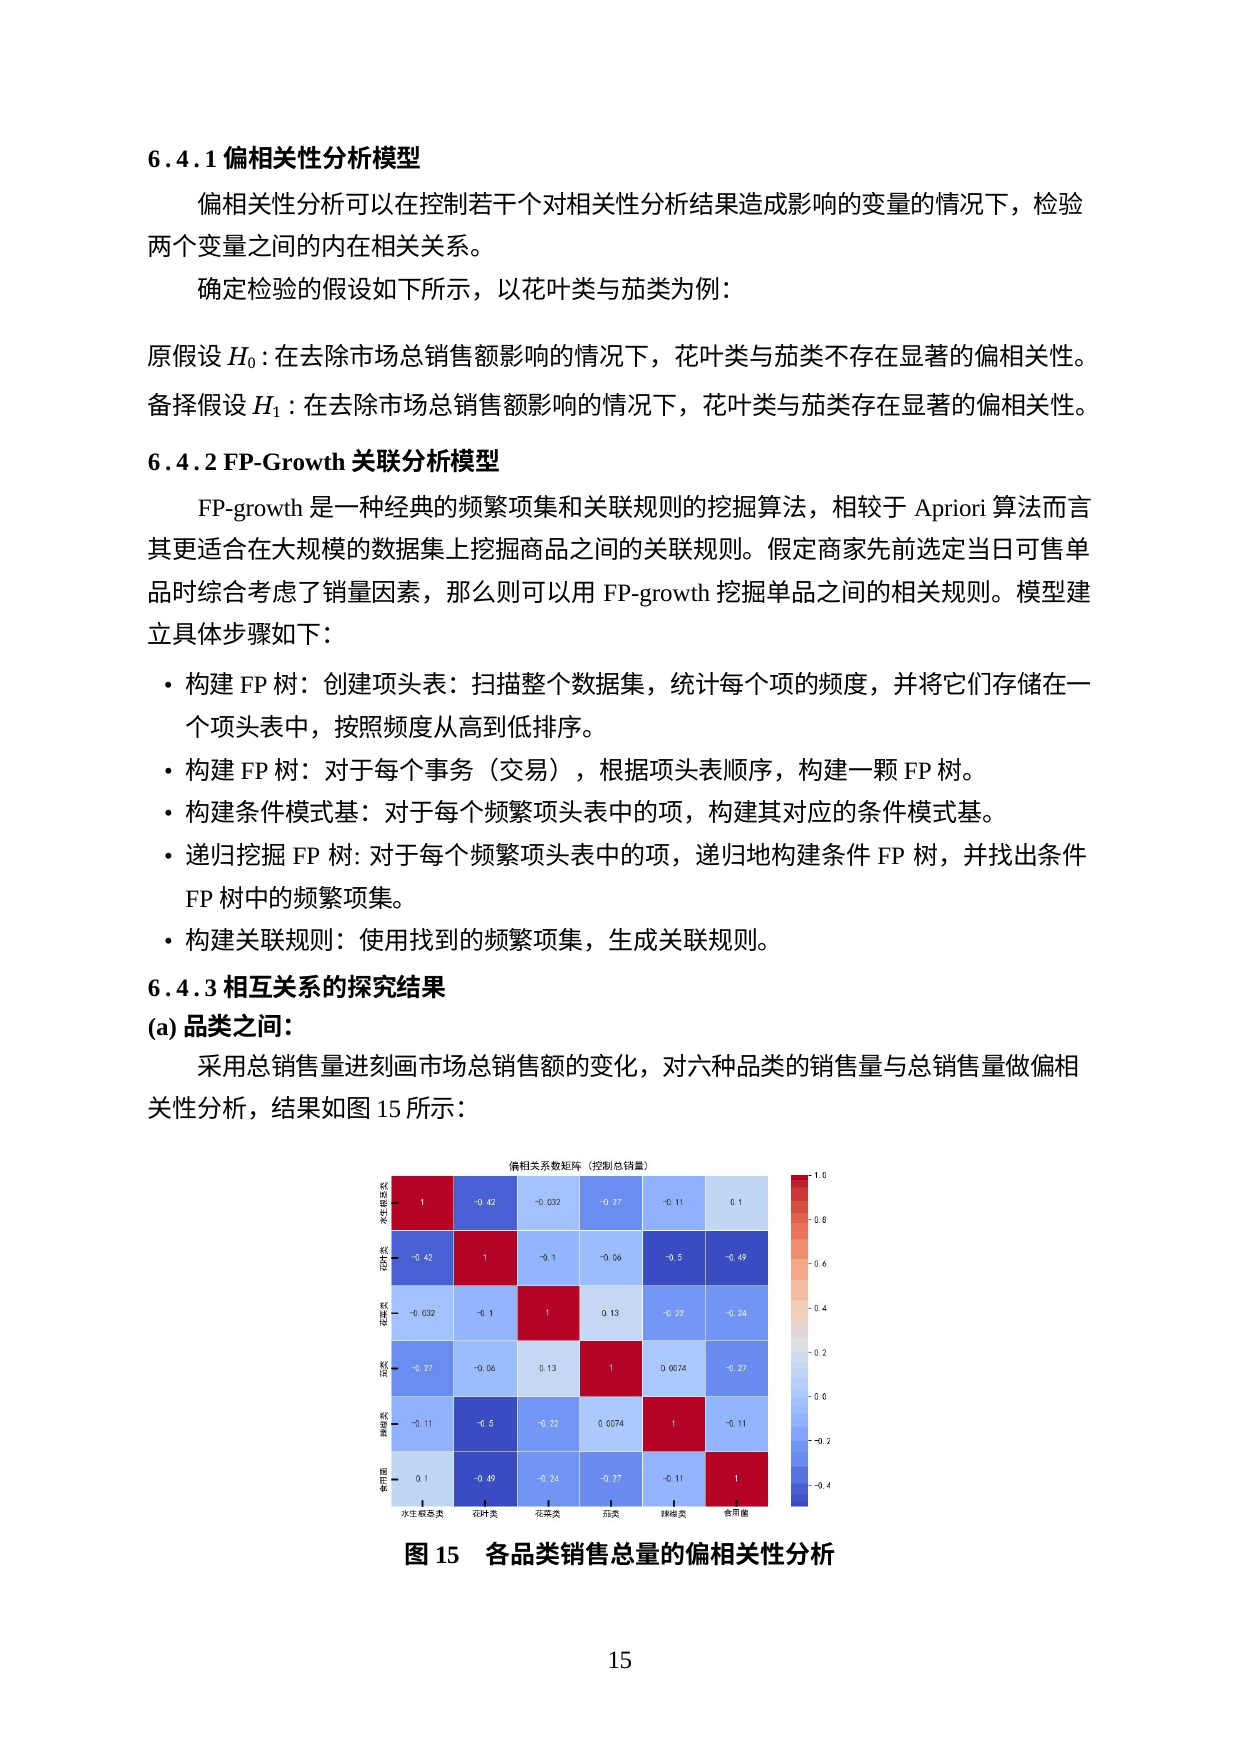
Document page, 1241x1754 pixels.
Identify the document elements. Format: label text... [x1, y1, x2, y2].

text 确定检验的假设如下所示，以花叶类与茄类为例： [198, 269, 1180, 306]
list 构建关联规则：使用找到的频繁项集，生成关联规则。 [164, 921, 1180, 957]
text 采用总销售量进刻画市场总销售额的变化，对六种品类的销售量与总销售量做偏相关性分析，结果如图15所示： [148, 1047, 1093, 1125]
list 构建条件模式基：对于每个频繁项头表中的项，构建其对应的条件模式基。 [164, 793, 1180, 829]
list 构建 FP 树：创建项头表：扫描整个数据集，统计每个项的频度，并将它们存储在一个项头表中，按照频度从高到低排序。 [164, 665, 1093, 744]
text FP-growth 是一种经典的频繁项集和关联规则的挖掘算法，相较于 Apriori 算法而言其更适合在大规模的数据集上挖掘商品之间的关联规则。假定商家先前选定当日可售单品时综合考虑了销量因素，那么则可以用 FP-growth 挖掘单品之间的相关规则。模型建立具体步骤如下： [148, 487, 1093, 651]
list 递归挖掘 FP 树: 对于每个频繁项头表中的项，递归地构建条件 FP 树，并找出条件 [164, 835, 1180, 872]
subtitle 6 . 4 . 1 偏相关性分析模型 [148, 139, 1180, 175]
text 偏相关性分析可以在控制若干个对相关性分析结果造成影响的变量的情况下，检验两个变量之间的内在相关关系。 [148, 184, 1093, 263]
list 品类之间： [148, 1007, 1180, 1043]
picture [375, 1156, 830, 1166]
text FP 树中的频繁项集。 [185, 878, 1180, 914]
list 构建 FP 树：对于每个事务（交易），根据项头表顺序，构建一颗 FP 树。 [164, 750, 1180, 786]
subtitle 6 . 4 . 3 相互关系的探究结果 [148, 968, 1180, 1004]
subtitle 图 15 各品类销售总量的偏相关性分析 [102, 1166, 1138, 1571]
subtitle 6 . 4 . 2 FP-Growth 关联分析模型 [148, 442, 1180, 478]
text 原假设H0 : 在去除市场总销售额影响的情况下，花叶类与茄类不存在显著的偏相关性。备择假设H1 : 在去除市场总销售额影响的情况下，花叶类与茄类存在显著的偏相关性。 [148, 336, 1100, 421]
